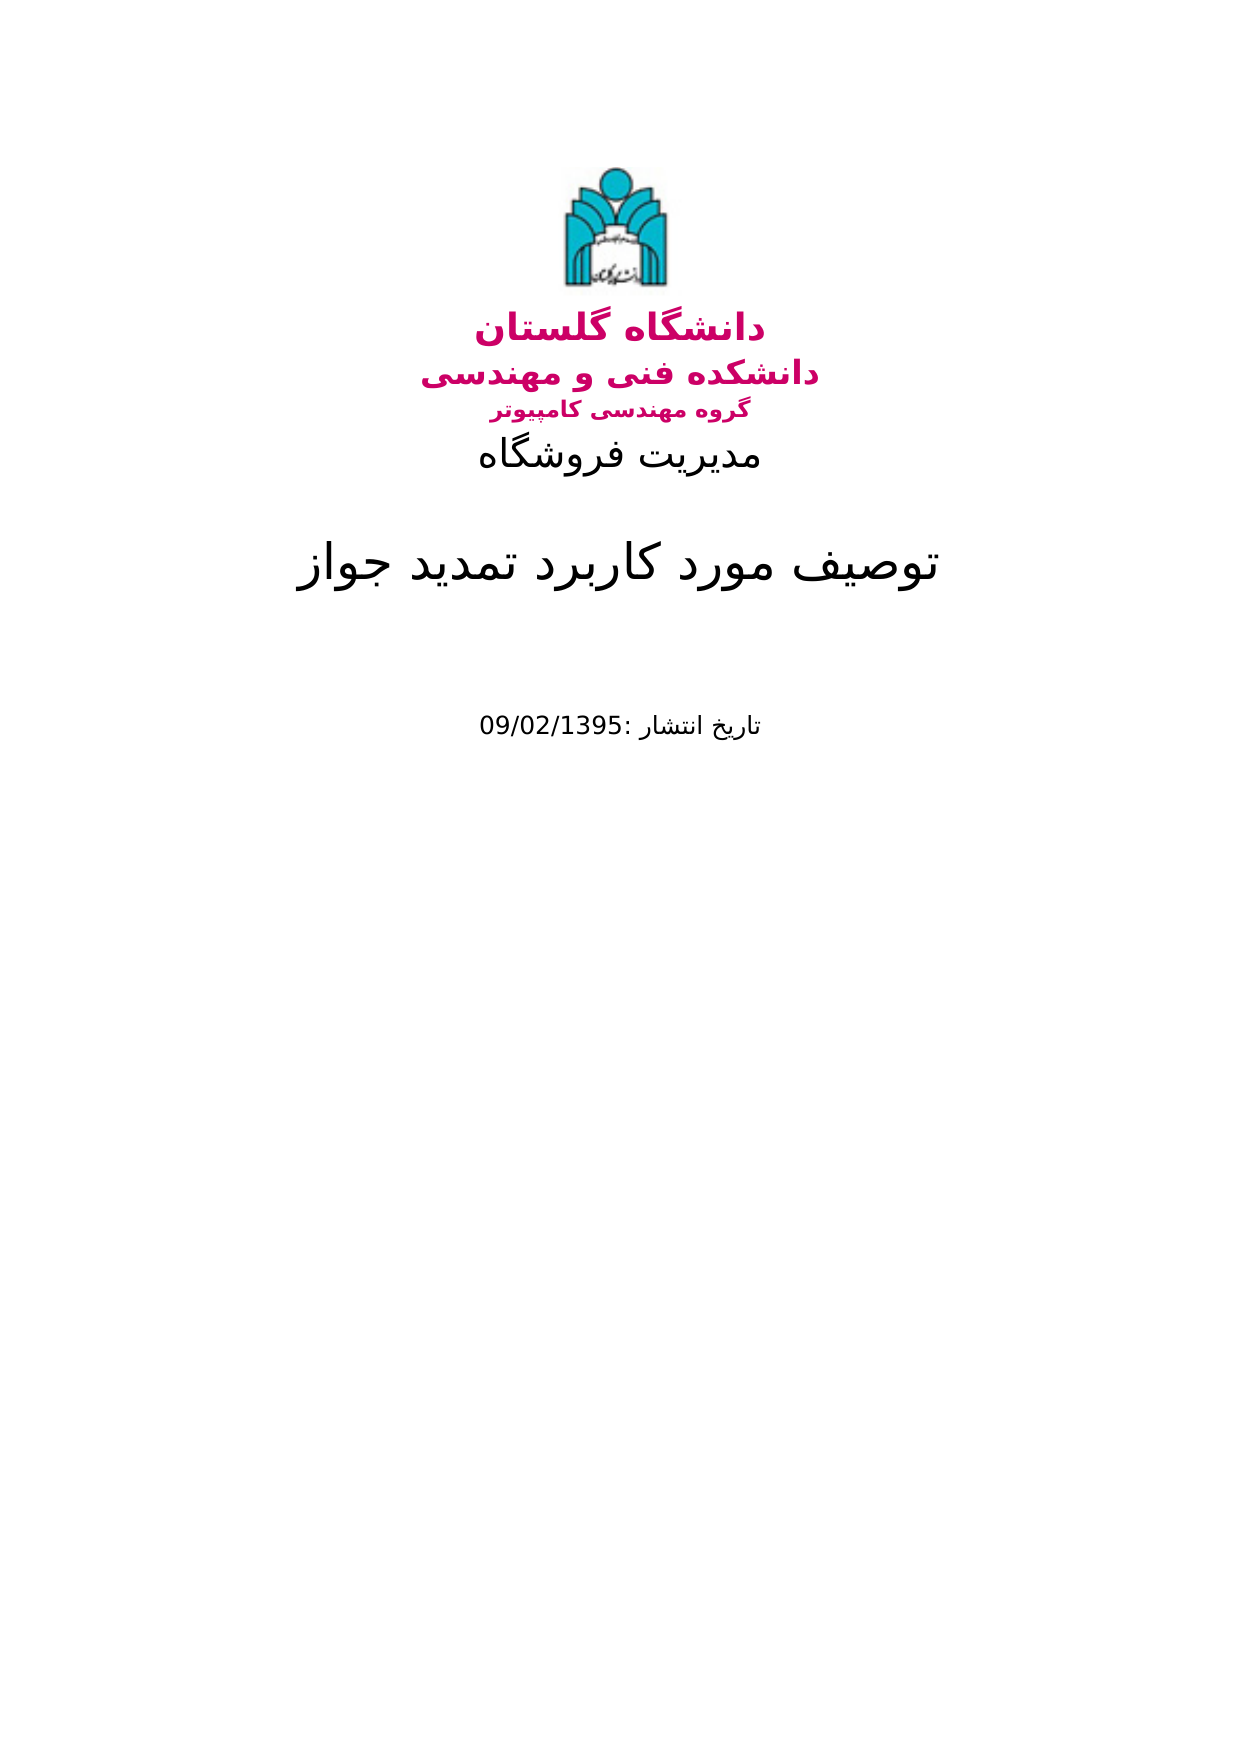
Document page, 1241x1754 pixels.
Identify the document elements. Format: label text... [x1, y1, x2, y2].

text تاريخ انتشار :09/02/1395 [112, 711, 1128, 741]
table_header دانشگاه گلستان دانشکده فنی و مهندسی گروه مهندسی کامپيوتر [101, 163, 1139, 427]
text مدیریت فروشگاه [112, 431, 1128, 477]
text توصیف مورد کاربرد تمدید جواز [112, 533, 1128, 591]
picture [558, 167, 682, 302]
